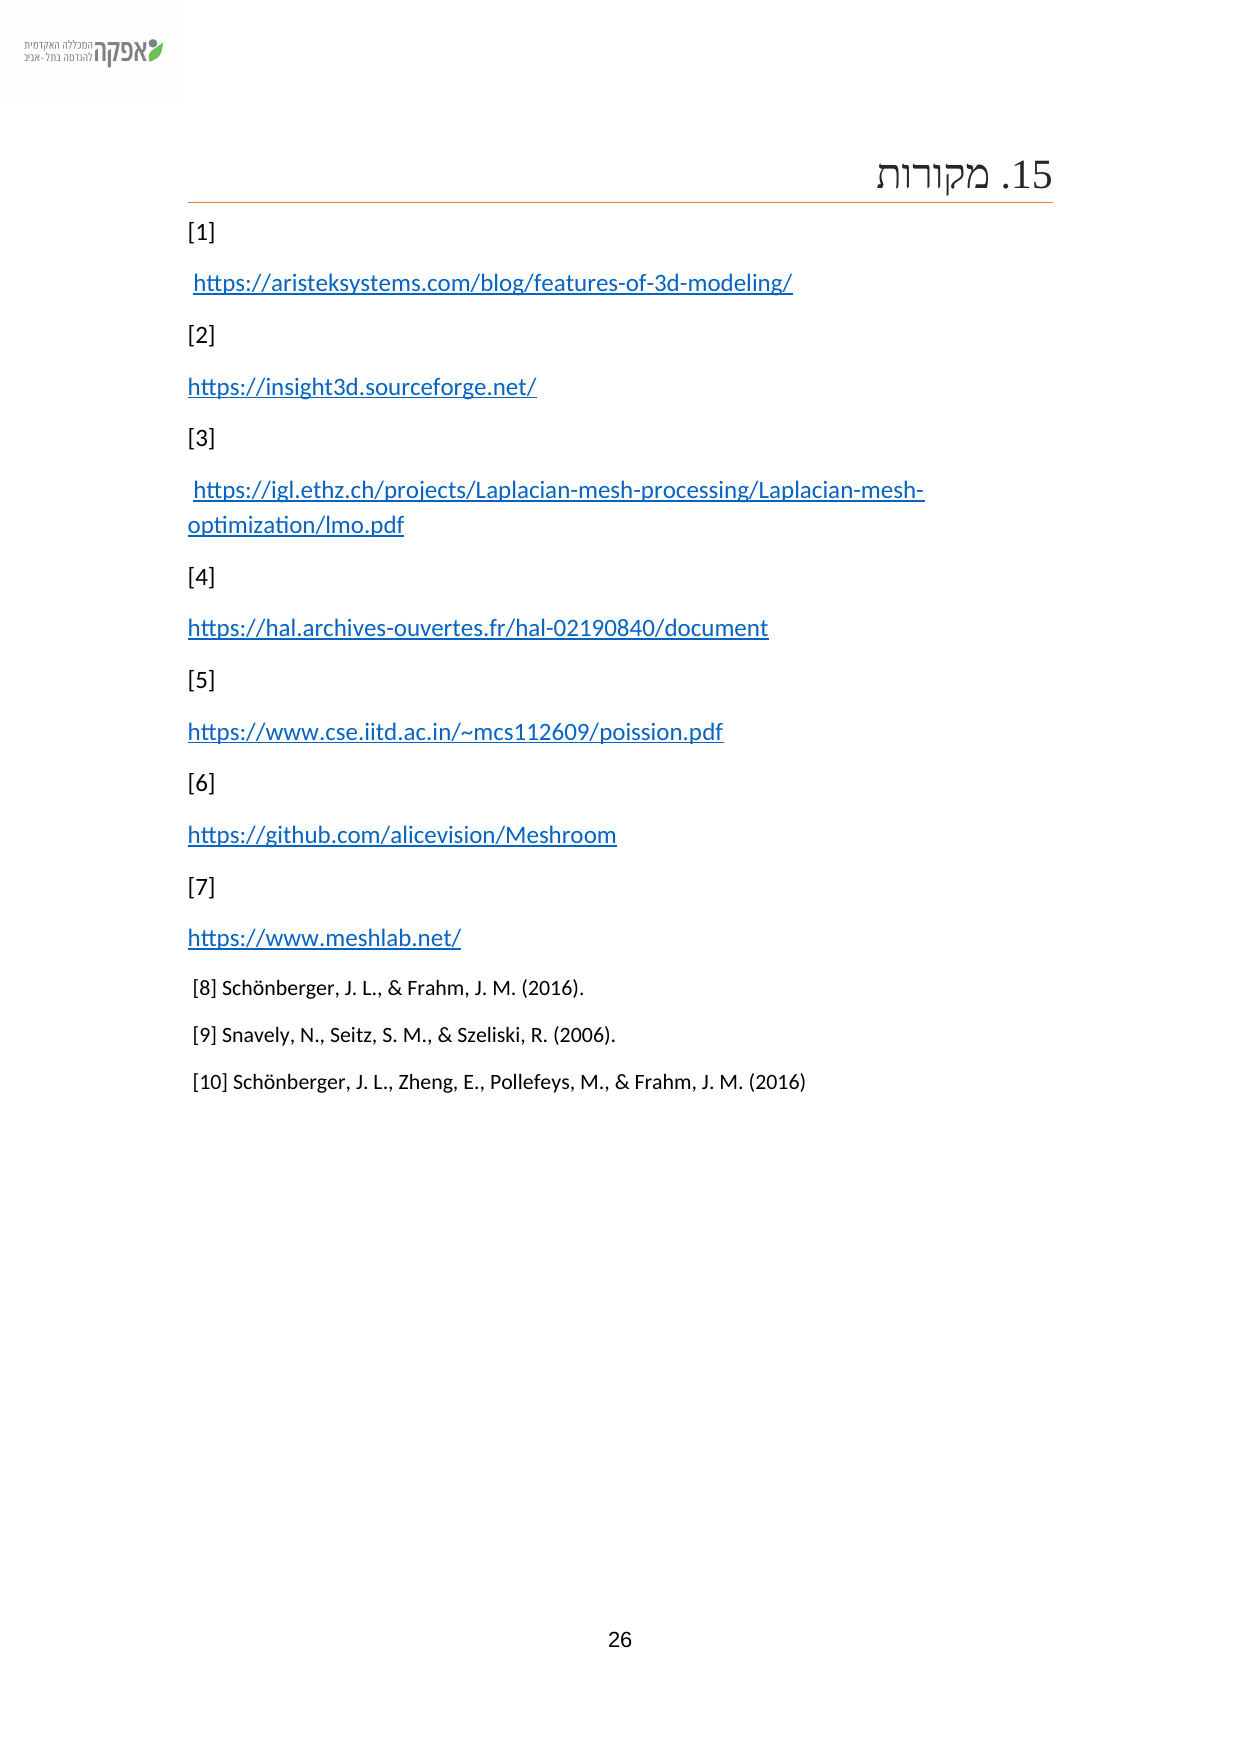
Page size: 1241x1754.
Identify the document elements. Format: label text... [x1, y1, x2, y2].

text [8] Schönberger, J. L., & Frahm, J. M. (2016). [187, 974, 1053, 1001]
text [7] [187, 871, 1053, 901]
text [6] [187, 767, 1053, 798]
text [1] [187, 216, 1053, 246]
text https://www.meshlab.net/ [187, 922, 1053, 953]
text [3] [187, 422, 1053, 453]
picture [1, 2, 186, 99]
text https://www.cse.iitd.ac.in/~mcs112609/poission.pdf [187, 716, 1053, 746]
text [10] Schönberger, J. L., Zheng, E., Pollefeys, M., & Frahm, J. M. (2016) [187, 1068, 1053, 1095]
text https://hal.archives-ouvertes.fr/hal-02190840/document [187, 612, 1053, 643]
text [9] Snavely, N., Seitz, S. M., & Szeliski, R. (2006). [187, 1021, 1053, 1048]
text [4] [187, 561, 1053, 591]
text [2] [187, 319, 1053, 349]
subtitle 15. מקורות [187, 150, 1053, 203]
text [5] [187, 664, 1053, 694]
text https://insight3d.sourceforge.net/ [187, 371, 1053, 401]
text https://github.com/alicevision/Meshroom [187, 819, 1053, 849]
text https://aristeksystems.com/blog/features-of-3d-modeling/ [187, 267, 1053, 298]
text https://igl.ethz.ch/projects/Laplacian-mesh-processing/Laplacian-mesh-optimization/lmo.pdf [187, 474, 1053, 539]
